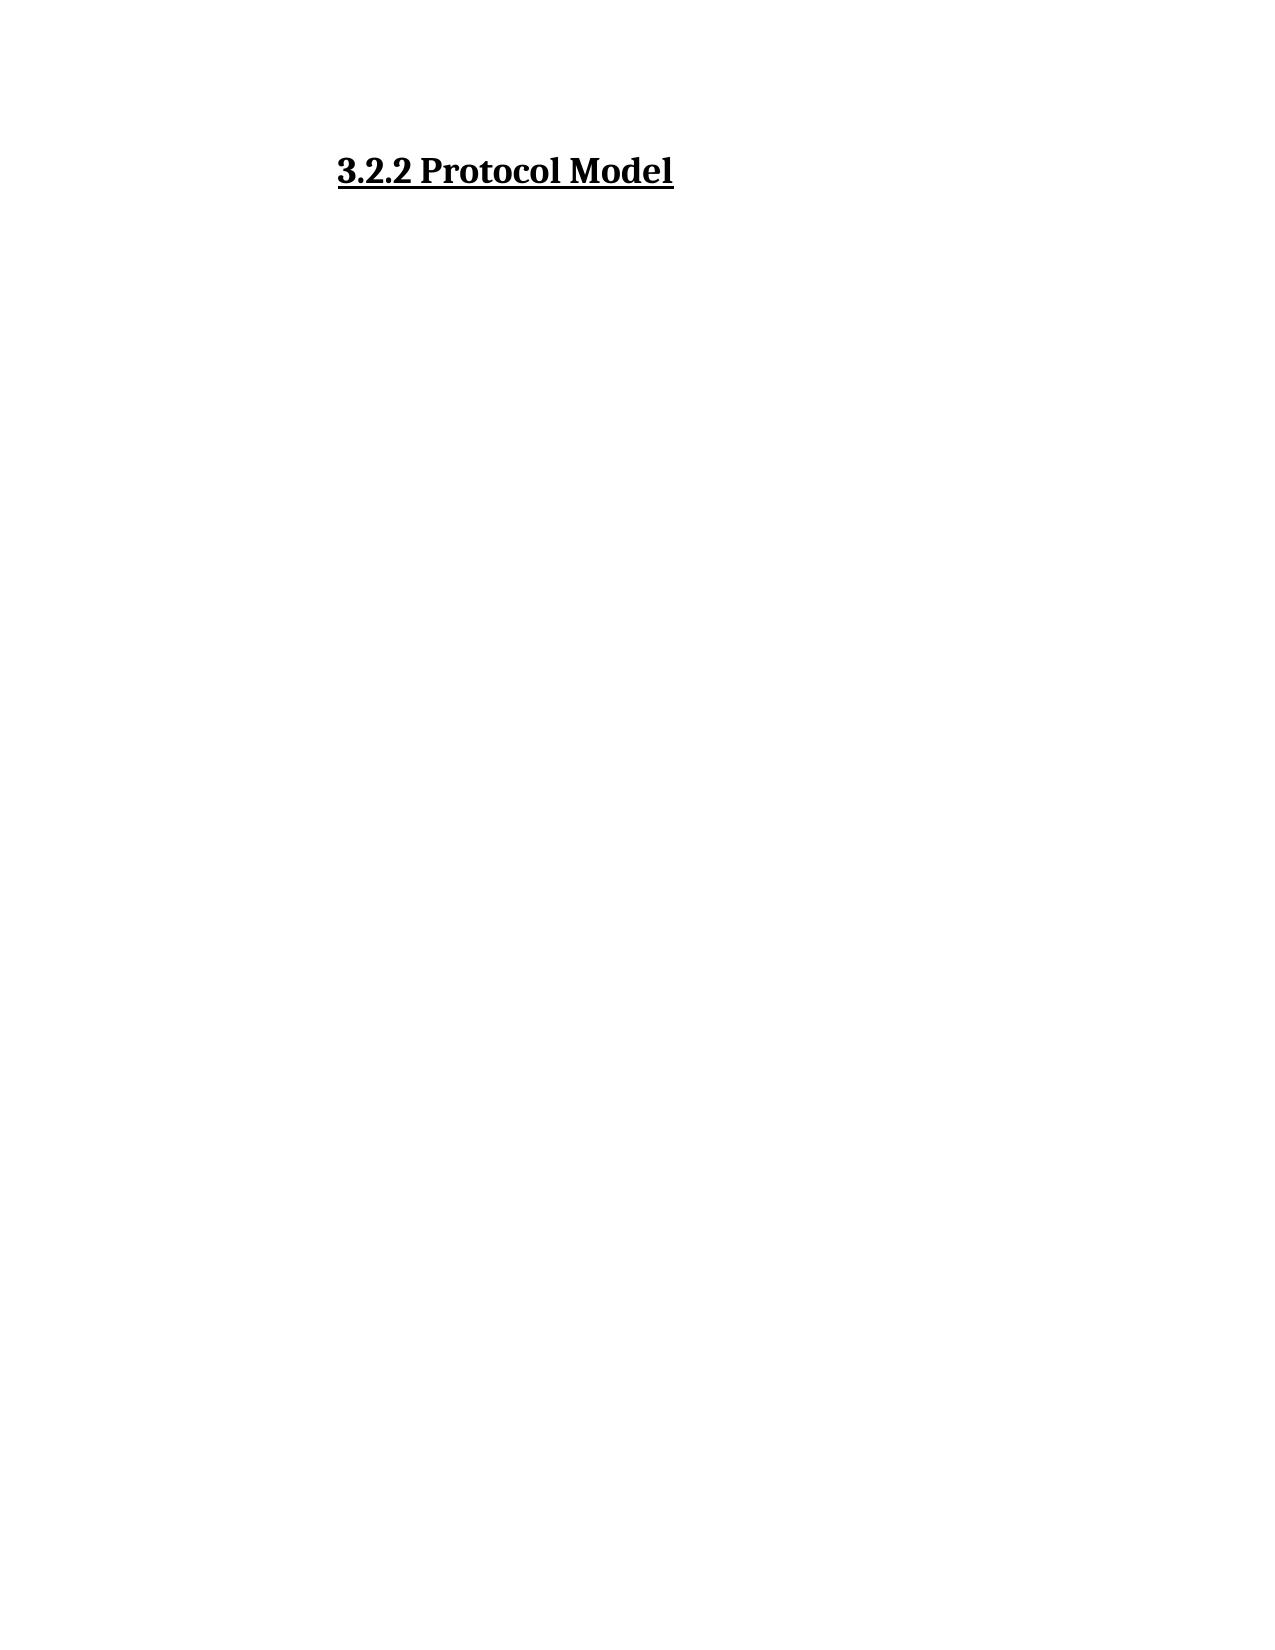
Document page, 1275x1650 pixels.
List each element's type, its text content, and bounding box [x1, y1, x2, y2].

text 3.2.2 Protocol Model [262, 150, 1087, 193]
